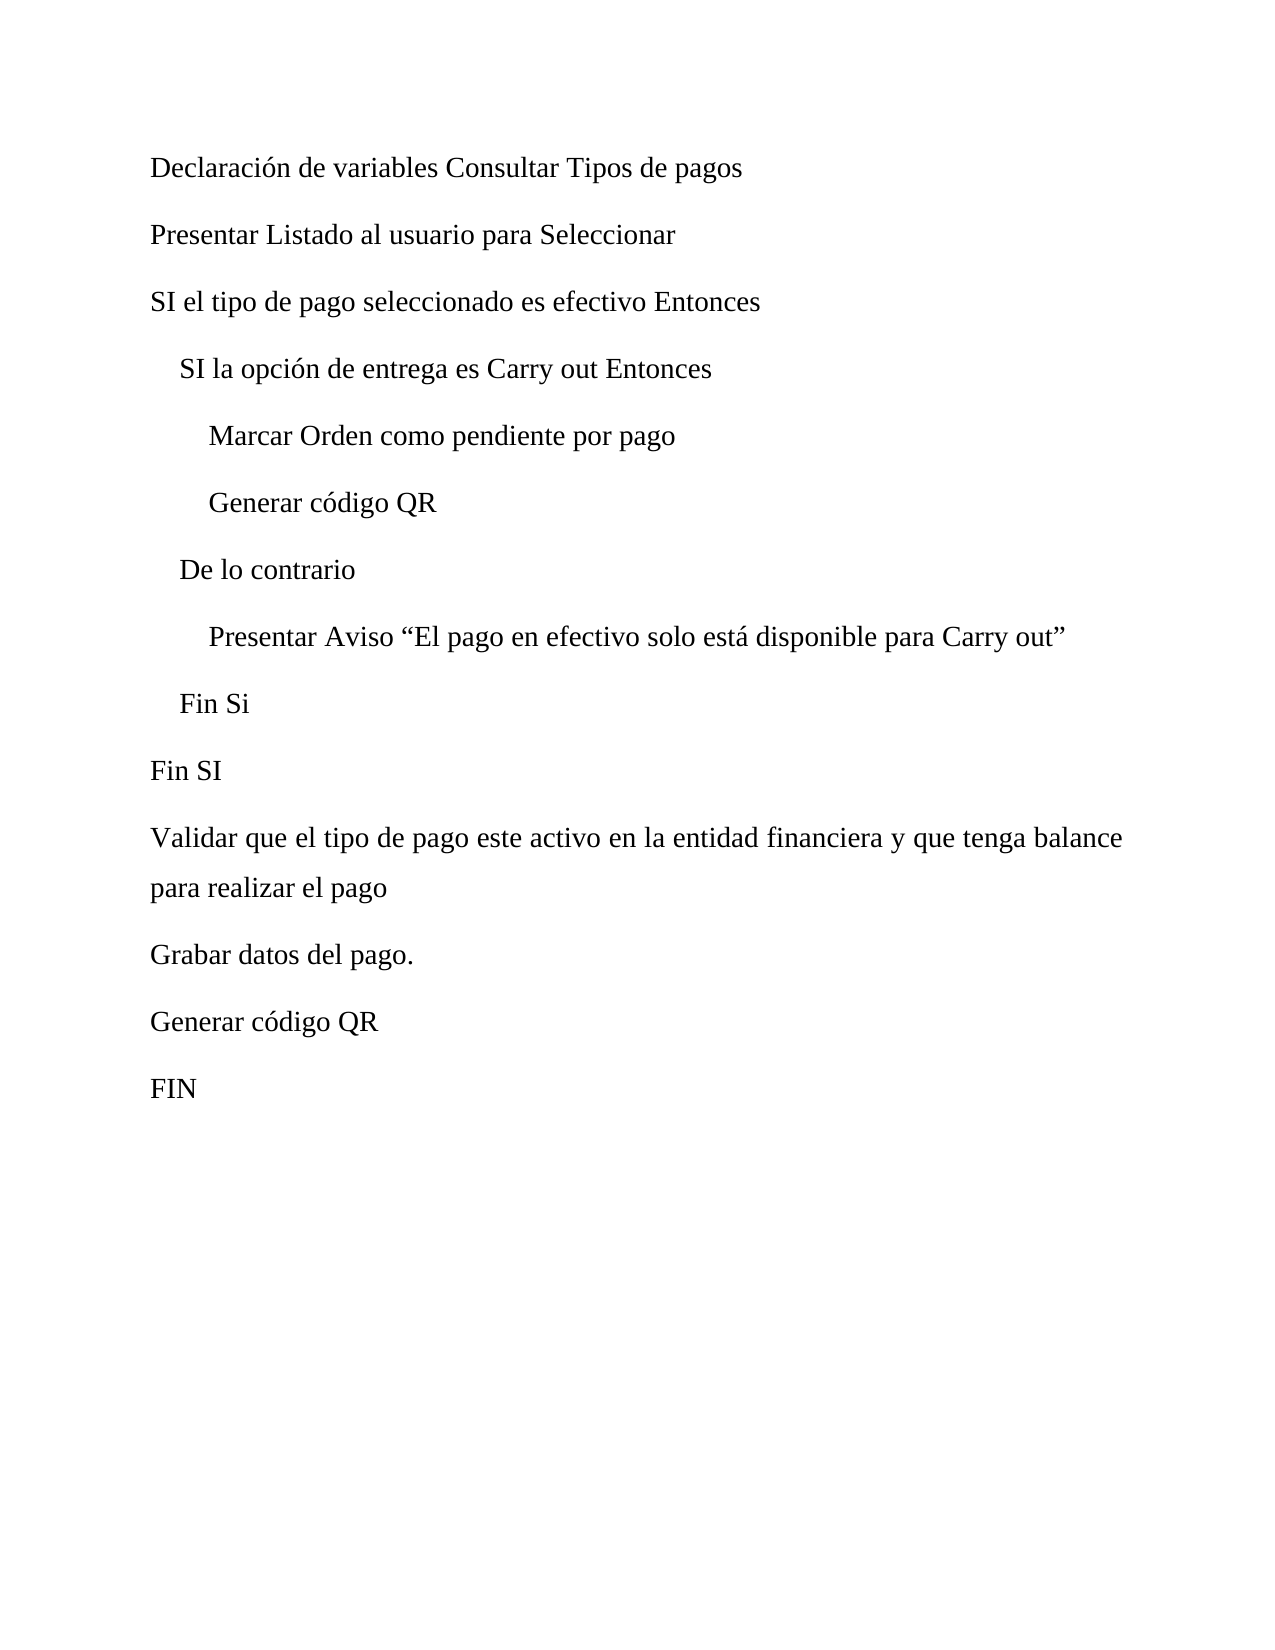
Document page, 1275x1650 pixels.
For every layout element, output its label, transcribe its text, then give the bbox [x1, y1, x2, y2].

text Grabar datos del pago. [150, 937, 1125, 971]
text Presentar Listado al usuario para Seleccionar [150, 217, 1125, 251]
text Declaración de variables Consultar Tipos de pagos [150, 150, 1125, 183]
text Presentar Aviso “El pago en efectivo solo está disponible para Carry out” [150, 619, 1125, 652]
text Marcar Orden como pendiente por pago [150, 418, 1125, 451]
text FIN [150, 1071, 1125, 1104]
text Validar que el tipo de pago este activo en la entidad financiera y que tenga balance para realizar el pago [150, 820, 1125, 904]
text SI la opción de entrega es Carry out Entonces [150, 351, 1125, 384]
text Generar código QR [150, 1004, 1125, 1038]
text De lo contrario [150, 552, 1125, 585]
text Generar código QR [150, 485, 1125, 518]
text Fin Si [150, 686, 1125, 719]
text SI el tipo de pago seleccionado es efectivo Entonces [150, 284, 1125, 317]
text Fin SI [150, 753, 1125, 786]
